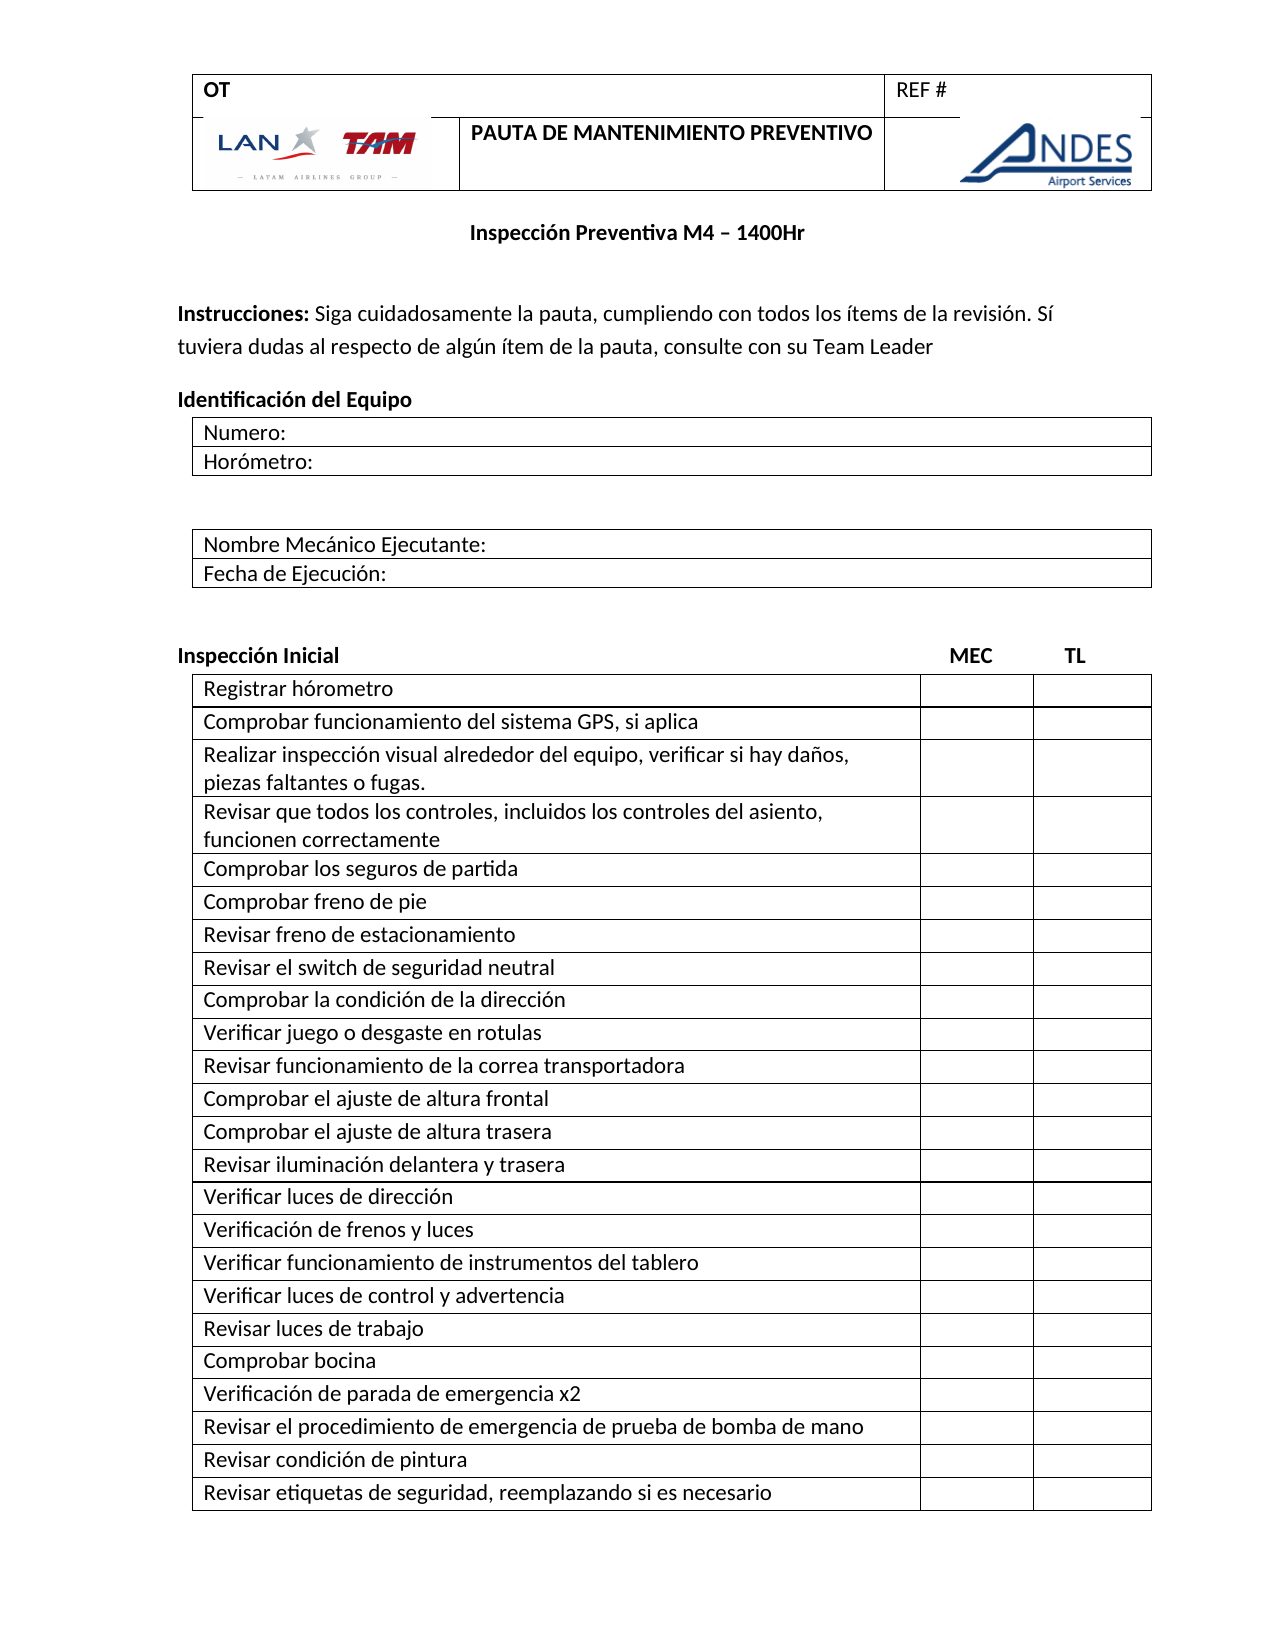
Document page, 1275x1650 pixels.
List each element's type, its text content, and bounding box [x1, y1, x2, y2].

table_cell Comprobar bocina [193, 1347, 920, 1378]
table_cell [921, 1412, 1033, 1444]
table_cell [1034, 1314, 1151, 1346]
table_cell [1034, 1248, 1151, 1280]
table_cell [1034, 920, 1151, 952]
table_cell [921, 1379, 1033, 1411]
table_cell Revisar etiquetas de seguridad, reemplazando si es necesario [193, 1478, 920, 1509]
table_cell [1034, 953, 1151, 984]
picture [960, 117, 1141, 190]
table_cell [921, 740, 1033, 796]
table_cell Verificación de frenos y luces [193, 1215, 920, 1247]
table_cell [1034, 740, 1151, 796]
picture [203, 117, 432, 190]
table_cell [921, 1248, 1033, 1280]
table_cell [1034, 1281, 1151, 1313]
table_cell Comprobar los seguros de partida [193, 854, 920, 886]
table_cell Revisar freno de estacionamiento [193, 920, 920, 952]
table_cell [921, 1150, 1033, 1181]
table_cell [1034, 887, 1151, 919]
table_cell Comprobar el ajuste de altura frontal [193, 1084, 920, 1116]
table_cell Horómetro: [193, 447, 1151, 475]
table_cell Comprobar freno de pie [193, 887, 920, 919]
table_cell [1034, 797, 1151, 853]
table_cell [921, 1314, 1033, 1346]
table_cell Revisar funcionamiento de la correa transportadora [193, 1051, 920, 1083]
table_cell [1034, 1084, 1151, 1116]
table_cell [921, 1084, 1033, 1116]
table_cell [921, 1019, 1033, 1050]
table_cell [1034, 1150, 1151, 1181]
table_cell [1034, 854, 1151, 886]
table_cell [921, 1183, 1033, 1214]
text Instrucciones: Siga cuidadosamente la pauta, cumpliendo con todos los ítems de la revisión. Sí tuviera dudas al respecto de algún ítem de la pauta, consulte con su Team Leader [177, 299, 1098, 360]
table_cell [1034, 1379, 1151, 1411]
table_cell Revisar iluminación delantera y trasera [193, 1150, 920, 1181]
table_cell [921, 887, 1033, 919]
table_cell Realizar inspección visual alrededor del equipo, verificar si hay daños, piezas faltantes o fugas. [193, 740, 920, 796]
table_cell [1034, 1051, 1151, 1083]
table_cell Verificar luces de control y advertencia [193, 1281, 920, 1313]
text Inspección Preventiva M4 – 1400Hr [177, 218, 1098, 247]
table_cell [921, 797, 1033, 853]
table_cell [921, 986, 1033, 1017]
table_cell Verificar luces de dirección [193, 1183, 920, 1214]
text Inspección Inicial MEC TL [177, 641, 1098, 669]
table_cell [921, 1051, 1033, 1083]
table_cell [921, 1347, 1033, 1378]
table_cell [921, 1117, 1033, 1149]
table_cell [921, 953, 1033, 984]
table_cell Comprobar la condición de la dirección [193, 986, 920, 1017]
table_cell [1034, 1478, 1151, 1509]
table_cell [921, 920, 1033, 952]
text Identificación del Equipo [177, 385, 1098, 413]
table_cell Fecha de Ejecución: [193, 559, 1151, 587]
table_cell Verificar juego o desgaste en rotulas [193, 1019, 920, 1050]
table_cell [1034, 1019, 1151, 1050]
table_header [1034, 675, 1151, 706]
table_cell [1034, 986, 1151, 1017]
table_cell Verificación de parada de emergencia x2 [193, 1379, 920, 1411]
table_cell [921, 1445, 1033, 1477]
table_cell [1034, 1117, 1151, 1149]
table_cell Revisar condición de pintura [193, 1445, 920, 1477]
table_cell [1034, 1445, 1151, 1477]
table_cell [1034, 1215, 1151, 1247]
table_cell [1034, 708, 1151, 739]
table_cell [921, 1281, 1033, 1313]
table_header Numero: [193, 418, 1151, 446]
table_cell [1034, 1183, 1151, 1214]
table_cell Revisar el procedimiento de emergencia de prueba de bomba de mano [193, 1412, 920, 1444]
table_cell [1034, 1412, 1151, 1444]
table_cell Revisar luces de trabajo [193, 1314, 920, 1346]
table_cell [921, 1478, 1033, 1509]
table_cell Verificar funcionamiento de instrumentos del tablero [193, 1248, 920, 1280]
table_cell [1034, 1347, 1151, 1378]
table_cell [921, 854, 1033, 886]
table_header Nombre Mecánico Ejecutante: [193, 530, 1151, 558]
table_header Registrar hórometro [193, 675, 920, 706]
table_cell Revisar que todos los controles, incluidos los controles del asiento, funcionen correctamente [193, 797, 920, 853]
table_cell Comprobar el ajuste de altura trasera [193, 1117, 920, 1149]
table_header [921, 675, 1033, 706]
table_cell [921, 1215, 1033, 1247]
table_cell [921, 708, 1033, 739]
table_cell Comprobar funcionamiento del sistema GPS, si aplica [193, 708, 920, 739]
table_cell Revisar el switch de seguridad neutral [193, 953, 920, 984]
